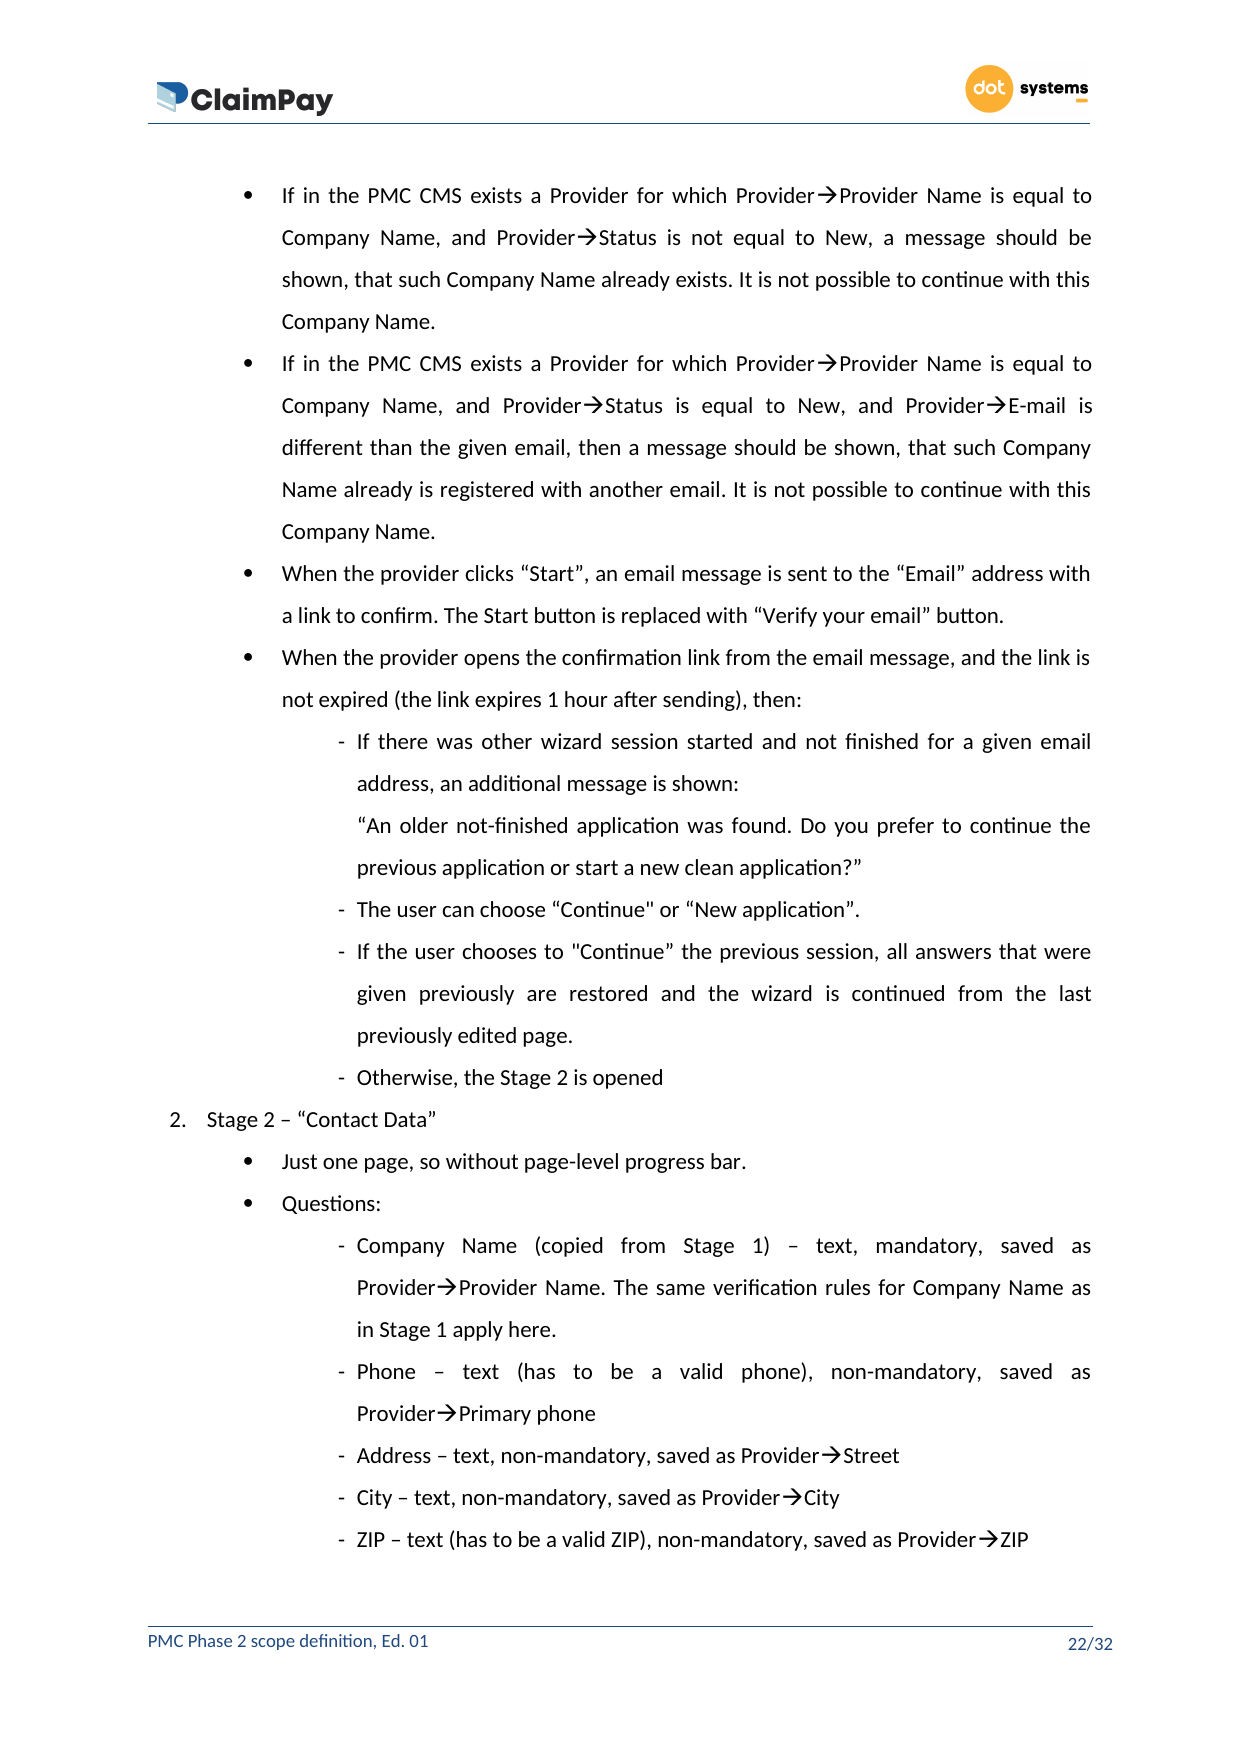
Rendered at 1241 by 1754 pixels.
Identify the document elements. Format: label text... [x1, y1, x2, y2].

list Phone – text (has to be a valid phone), non-mandatory, saved as ProviderPrimary phone [338, 1357, 1093, 1427]
list If in the PMC CMS exists a Provider for which ProviderProvider Name is equal to Company Name, and ProviderStatus is equal to New, and ProviderE-mail is different than the given email, then a message should be shown, that such Company Name already is registered with another email. It is not possible to continue with this Company Name. [244, 349, 1093, 545]
list Otherwise, the Stage 2 is opened [338, 1063, 1093, 1091]
list City – text, non-mandatory, saved as ProviderCity [338, 1483, 1093, 1511]
list ZIP – text (has to be a valid ZIP), non-mandatory, saved as ProviderZIP [338, 1525, 1093, 1553]
list Stage 2 – “Contact Data” [169, 1105, 1093, 1133]
list Address – text, non-mandatory, saved as ProviderStreet [338, 1441, 1093, 1469]
list Questions: [244, 1189, 1093, 1217]
list If there was other wizard session started and not finished for a given email address, an additional message is shown: [338, 727, 1093, 797]
list When the provider clicks “Start”, an email message is sent to the “Email” address with a link to confirm. The Start button is replaced with “Verify your email” button. [244, 559, 1093, 629]
list Just one page, so without page-level progress bar. [244, 1147, 1093, 1175]
list If the user chooses to "Continue” the previous session, all answers that were given previously are restored and the wizard is continued from the last previously edited page. [338, 937, 1093, 1049]
list When the provider opens the confirmation link from the email message, and the link is not expired (the link expires 1 hour after sending), then: [244, 643, 1093, 713]
list Company Name (copied from Stage 1) – text, mandatory, saved as ProviderProvider Name. The same verification rules for Company Name as in Stage 1 apply here. [338, 1231, 1093, 1343]
picture [152, 73, 338, 123]
list The user can choose “Continue" or “New application”. [338, 895, 1093, 923]
list If in the PMC CMS exists a Provider for which ProviderProvider Name is equal to Company Name, and ProviderStatus is not equal to New, a message should be shown, that such Company Name already exists. It is not possible to continue with this Company Name. [244, 182, 1093, 336]
list “An older not-finished application was found. Do you prefer to continue the previous application or start a new clean application?” [357, 811, 1093, 881]
picture [964, 61, 1089, 117]
